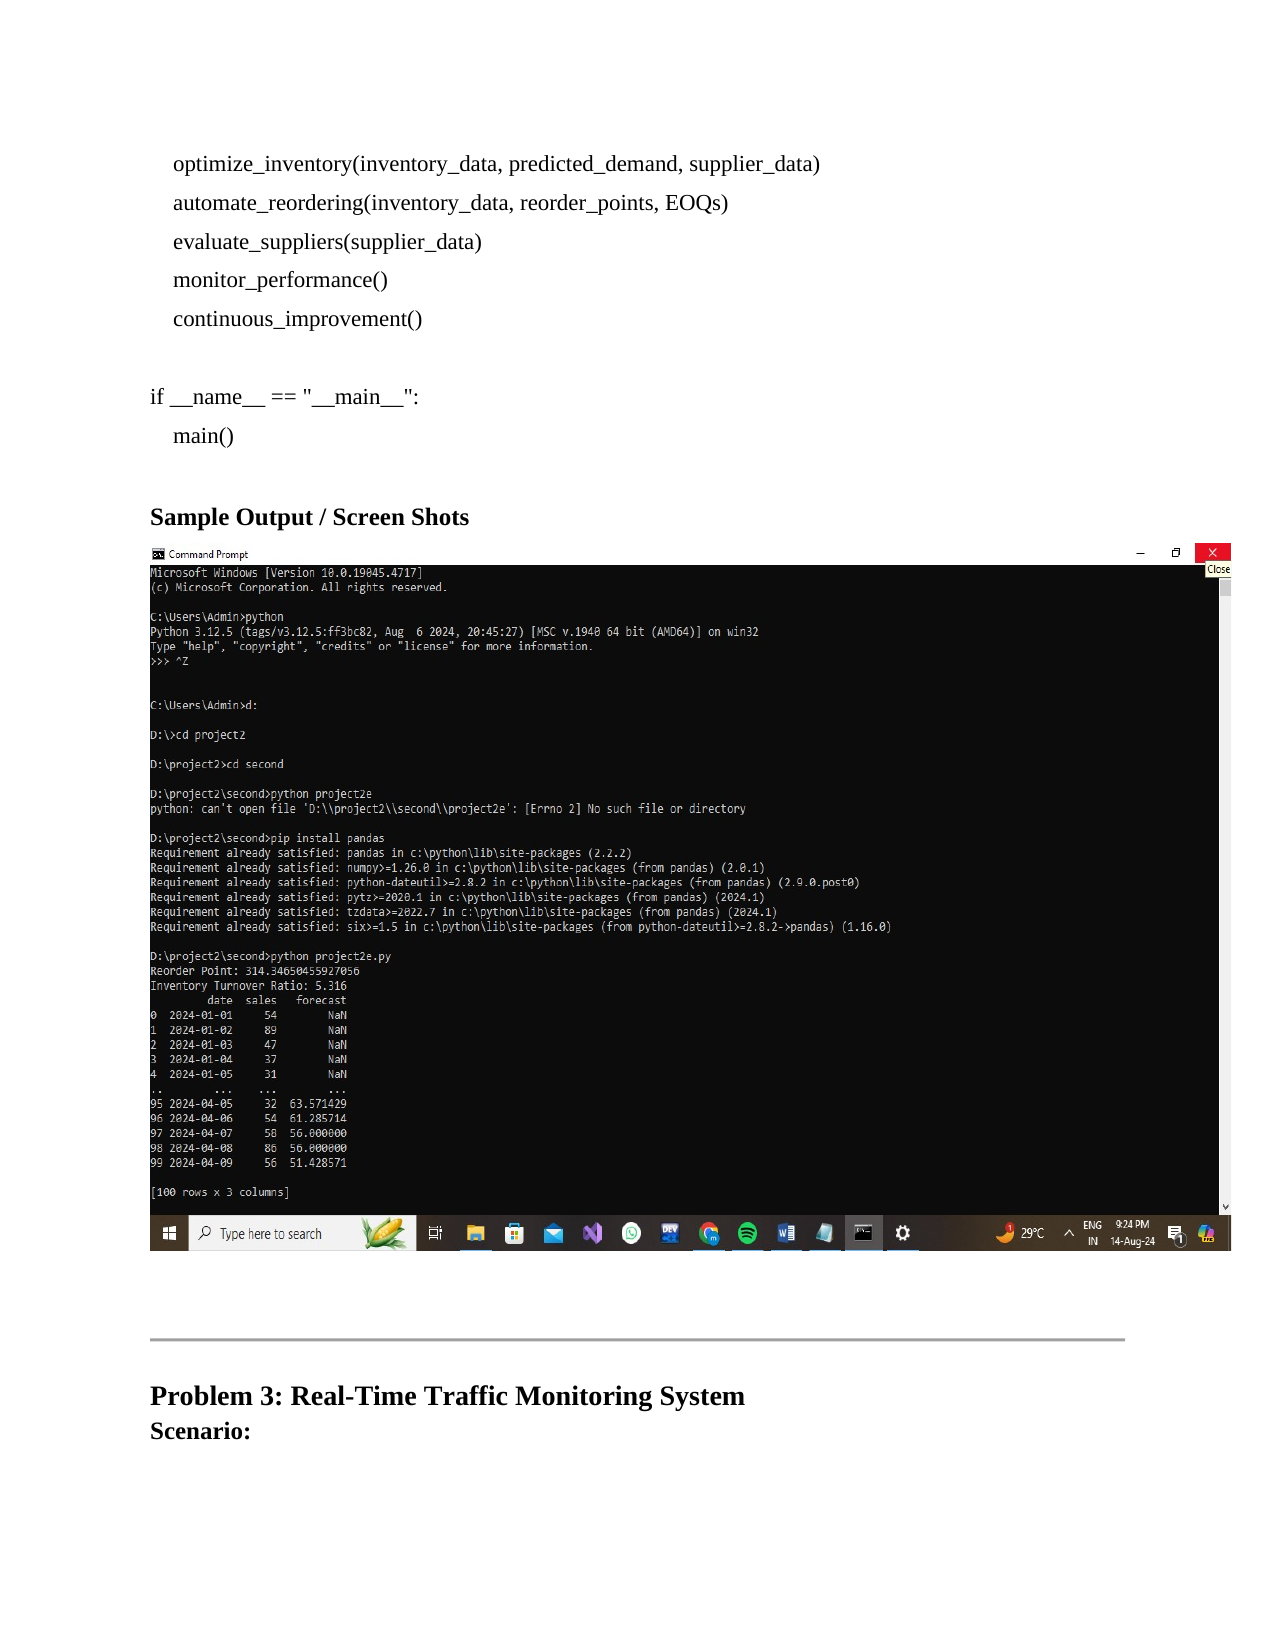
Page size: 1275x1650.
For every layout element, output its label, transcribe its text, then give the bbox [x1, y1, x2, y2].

text evaluate_suppliers(supplier_data) [150, 228, 1125, 254]
text automate_reordering(inventory_data, reorder_points, EOQs) [150, 189, 1125, 215]
text monitor_performance() [150, 267, 1125, 293]
text Scenario: [150, 1416, 1125, 1445]
picture [150, 543, 1232, 1251]
text main() [150, 422, 1125, 448]
text if __name__ == "__main__": [150, 383, 1125, 409]
text Problem 3: Real-Time Traffic Monitoring System [150, 1379, 1125, 1411]
text continuous_improvement() [150, 305, 1125, 332]
text Sample Output / Screen Shots [150, 502, 1125, 531]
text optimize_inventory(inventory_data, predicted_demand, supplier_data) [150, 150, 1125, 176]
